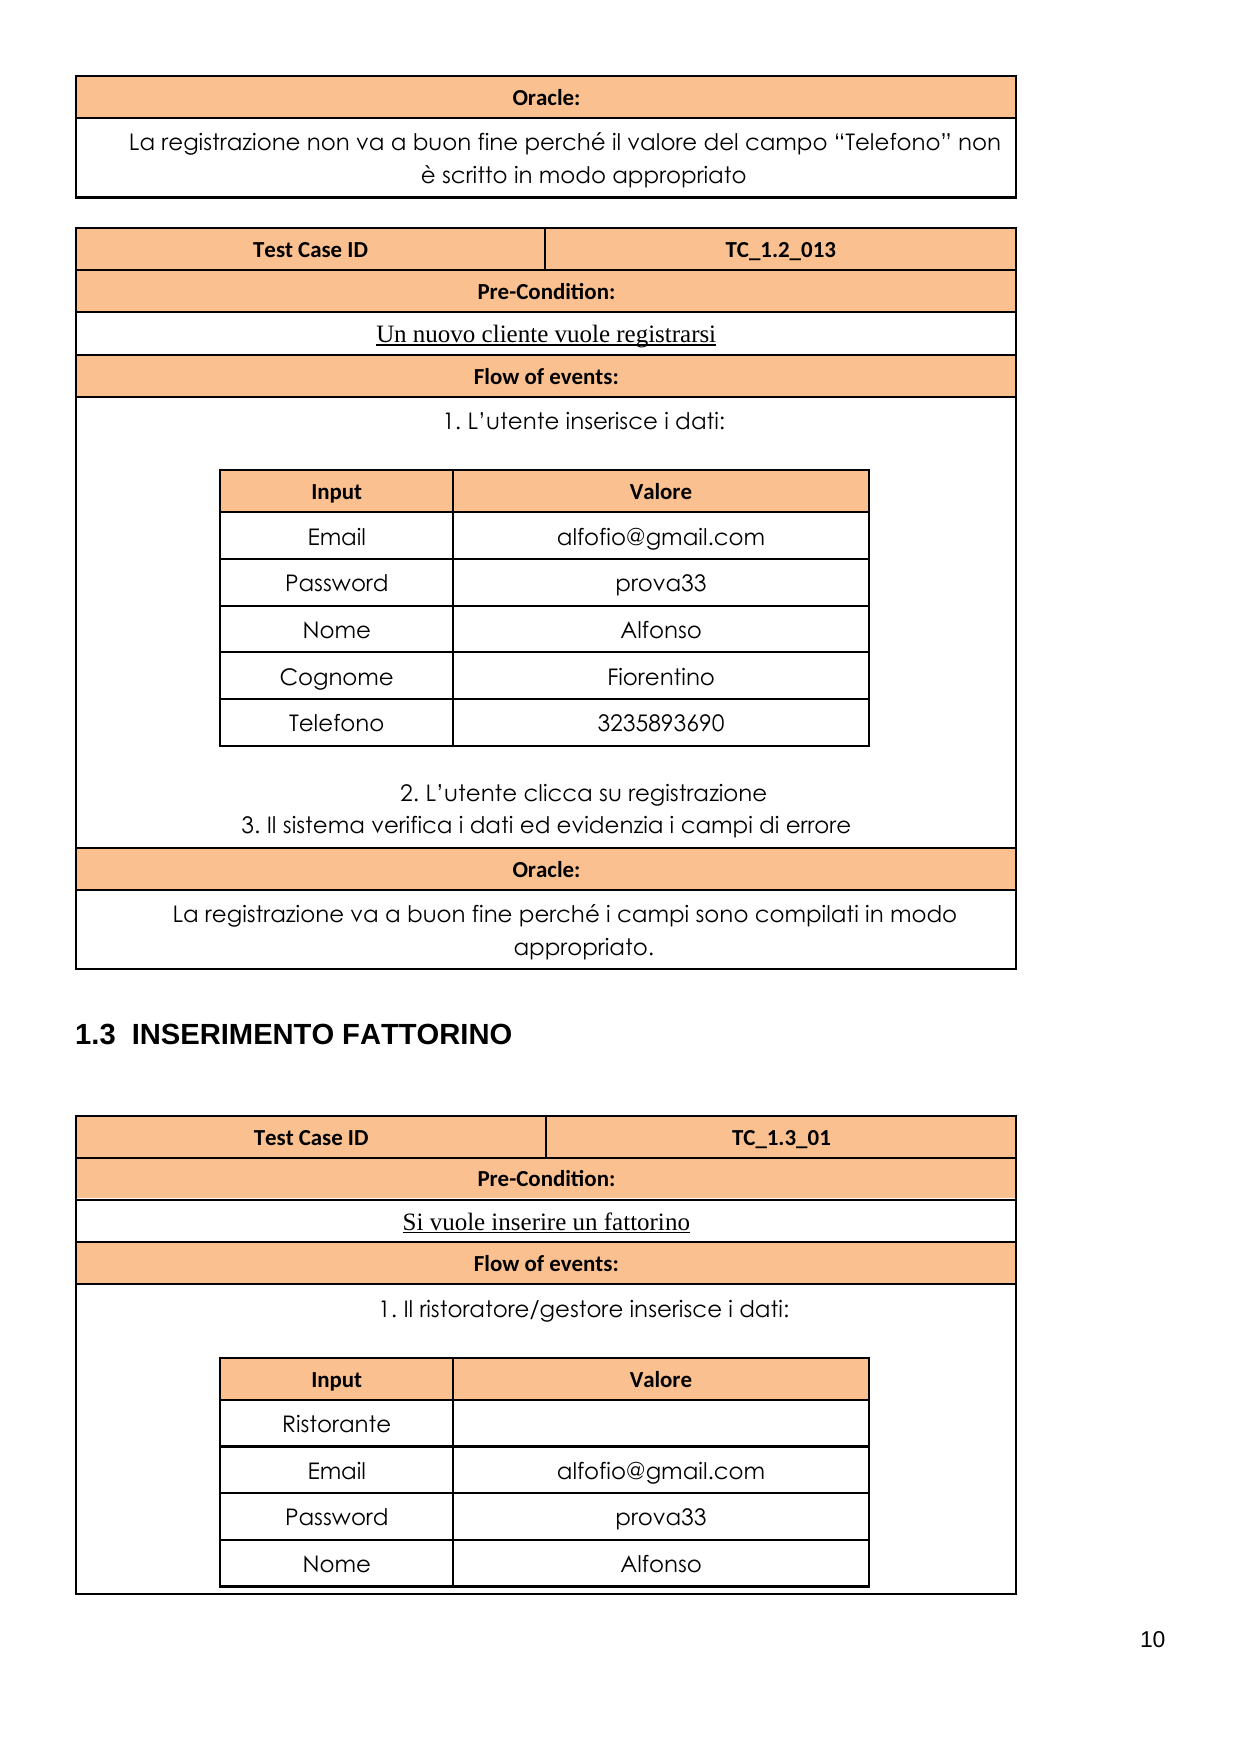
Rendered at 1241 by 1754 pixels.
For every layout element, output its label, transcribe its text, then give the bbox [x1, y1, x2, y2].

table_cell Oracle: [77, 77, 1015, 117]
table_cell La registrazione non va a buon fine perché il valore del campo “Telefono” non è scritto in modo appropriato [77, 119, 1015, 196]
table_cell Pre-Condition: [77, 1159, 1015, 1198]
table_header Test Case ID [77, 1117, 545, 1157]
table_cell Flow of events: [77, 356, 1015, 396]
table_cell Pre-Condition: [77, 271, 1015, 311]
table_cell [77, 1285, 1015, 1593]
table_cell Flow of events: [77, 1243, 1015, 1283]
table_header Test Case ID [77, 229, 544, 269]
table_cell La registrazione va a buon fine perché i campi sono compilati in modo appropriato. [77, 891, 1015, 968]
text 1.3 INSERIMENTO FATTORINO [75, 1017, 1165, 1051]
table_cell Si vuole inserire un fattorino [77, 1201, 1015, 1241]
table_header TC_1.3_01 [547, 1117, 1015, 1157]
table_cell Oracle: [77, 849, 1015, 889]
table_cell 1. L’utente inserisce i dati: 2. L’utente clicca su registrazione 3. Il sistema verifica i dati ed evidenzia i campi di errore [77, 398, 1015, 847]
table_cell Un nuovo cliente vuole registrarsi [77, 313, 1015, 354]
table_header TC_1.2_013 [546, 229, 1015, 269]
